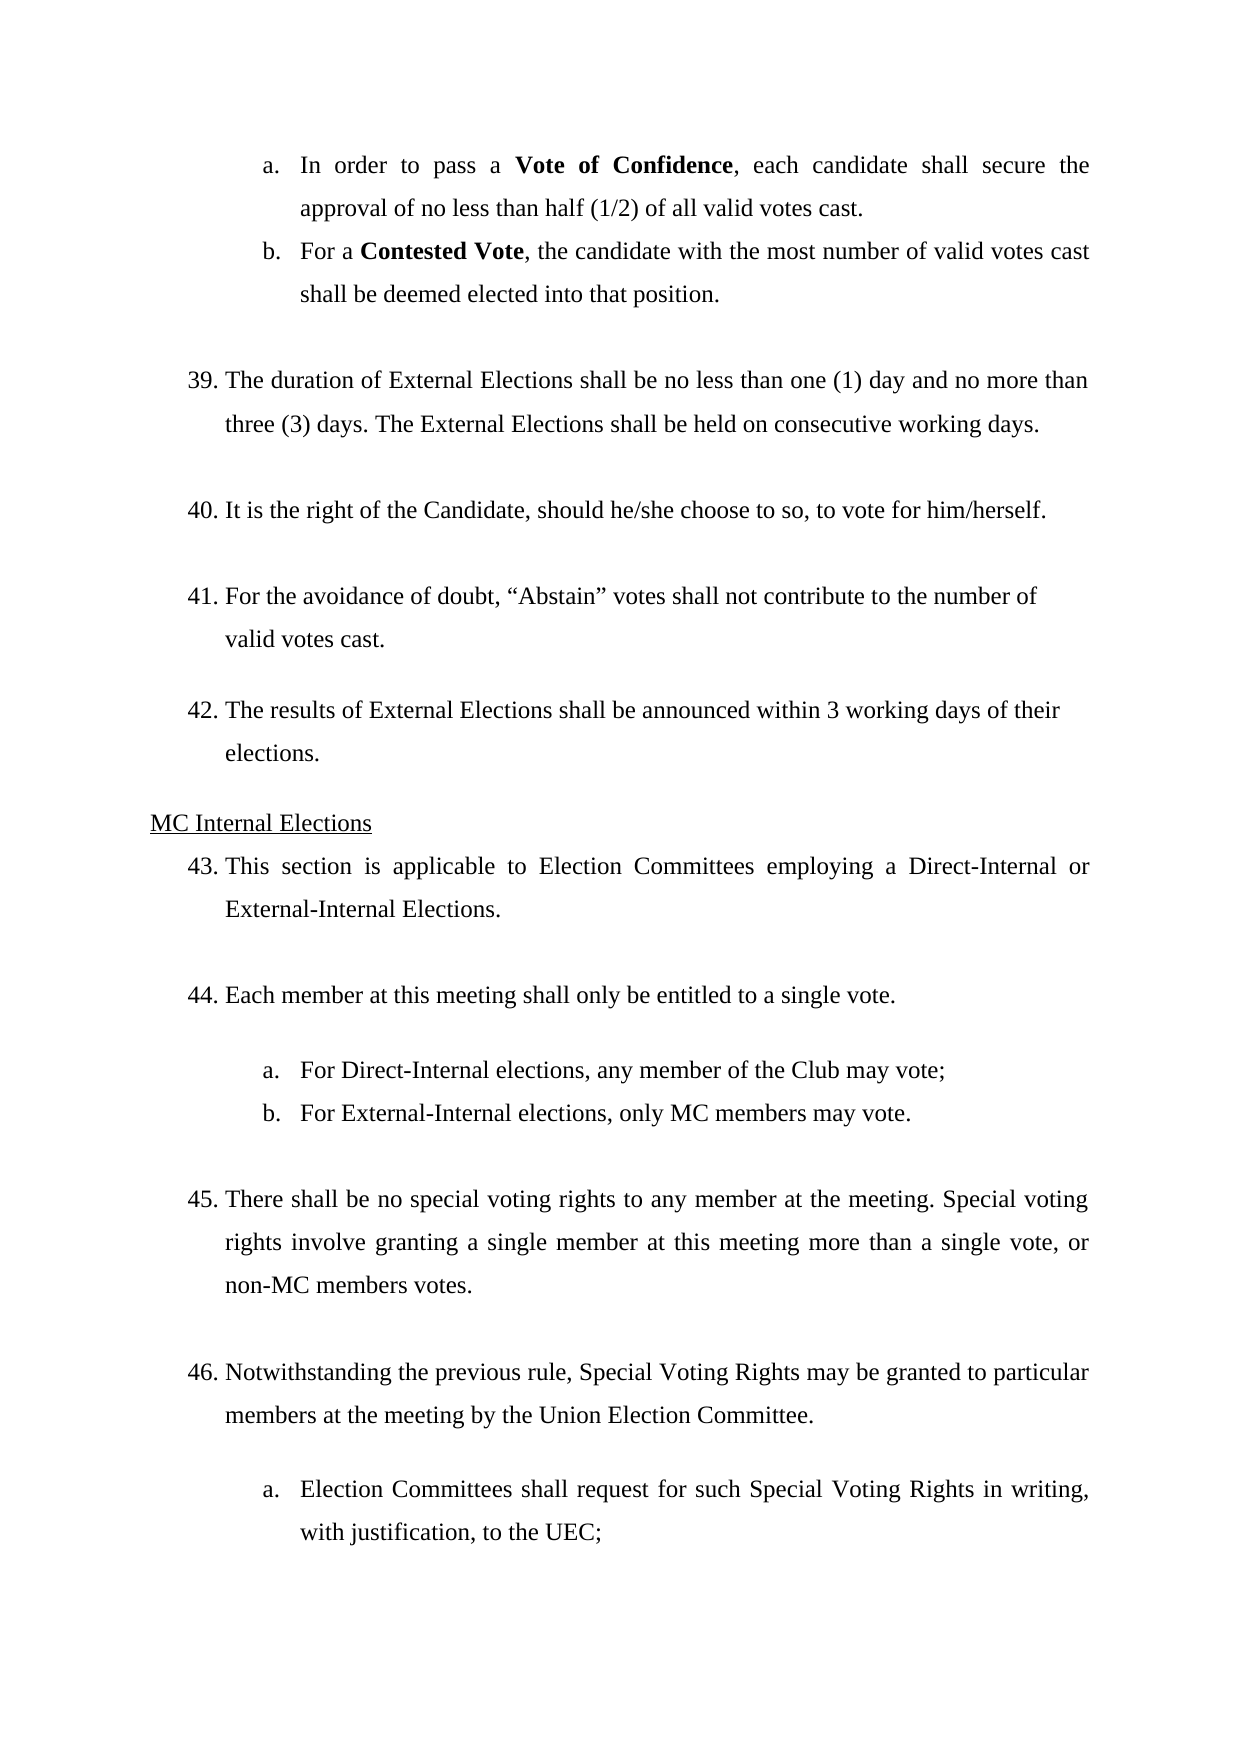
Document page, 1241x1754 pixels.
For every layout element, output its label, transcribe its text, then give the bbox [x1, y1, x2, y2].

list There shall be no special voting rights to any member at the meeting. Special voting rights involve granting a single member at this meeting more than a single vote, or non-MC members votes. [187, 1184, 1090, 1299]
list In order to pass a Vote of Confidence, each candidate shall secure the approval of no less than half (1/2) of all valid votes cast. [262, 150, 1090, 222]
list It is the right of the Candidate, should he/she choose to so, to vote for him/herself. [187, 495, 1090, 524]
list For the avoidance of doubt, “Abstain” votes shall not contribute to the number of valid votes cast. [187, 581, 1090, 653]
list This section is applicable to Election Committees employing a Direct-Internal or External-Internal Elections. [187, 851, 1090, 923]
list Election Committees shall request for such Special Voting Rights in writing, with justification, to the UEC; [262, 1474, 1090, 1546]
list For a Contested Vote, the candidate with the most number of valid votes cast shall be deemed elected into that position. [262, 236, 1090, 308]
text MC Internal Elections [150, 808, 1090, 837]
list Each member at this meeting shall only be entitled to a single vote. [187, 981, 1090, 1009]
list The duration of External Elections shall be no less than one (1) day and no more than three (3) days. The External Elections shall be held on consecutive working days. [187, 366, 1090, 437]
list The results of External Elections shall be announced within 3 working days of their elections. [187, 695, 1090, 767]
list Notwithstanding the previous rule, Special Voting Rights may be granted to particular members at the meeting by the Union Election Committee. [187, 1357, 1090, 1428]
list For External-Internal elections, only MC members may vote. [262, 1098, 1090, 1127]
list For Direct-Internal elections, any member of the Club may vote; [262, 1055, 1090, 1083]
